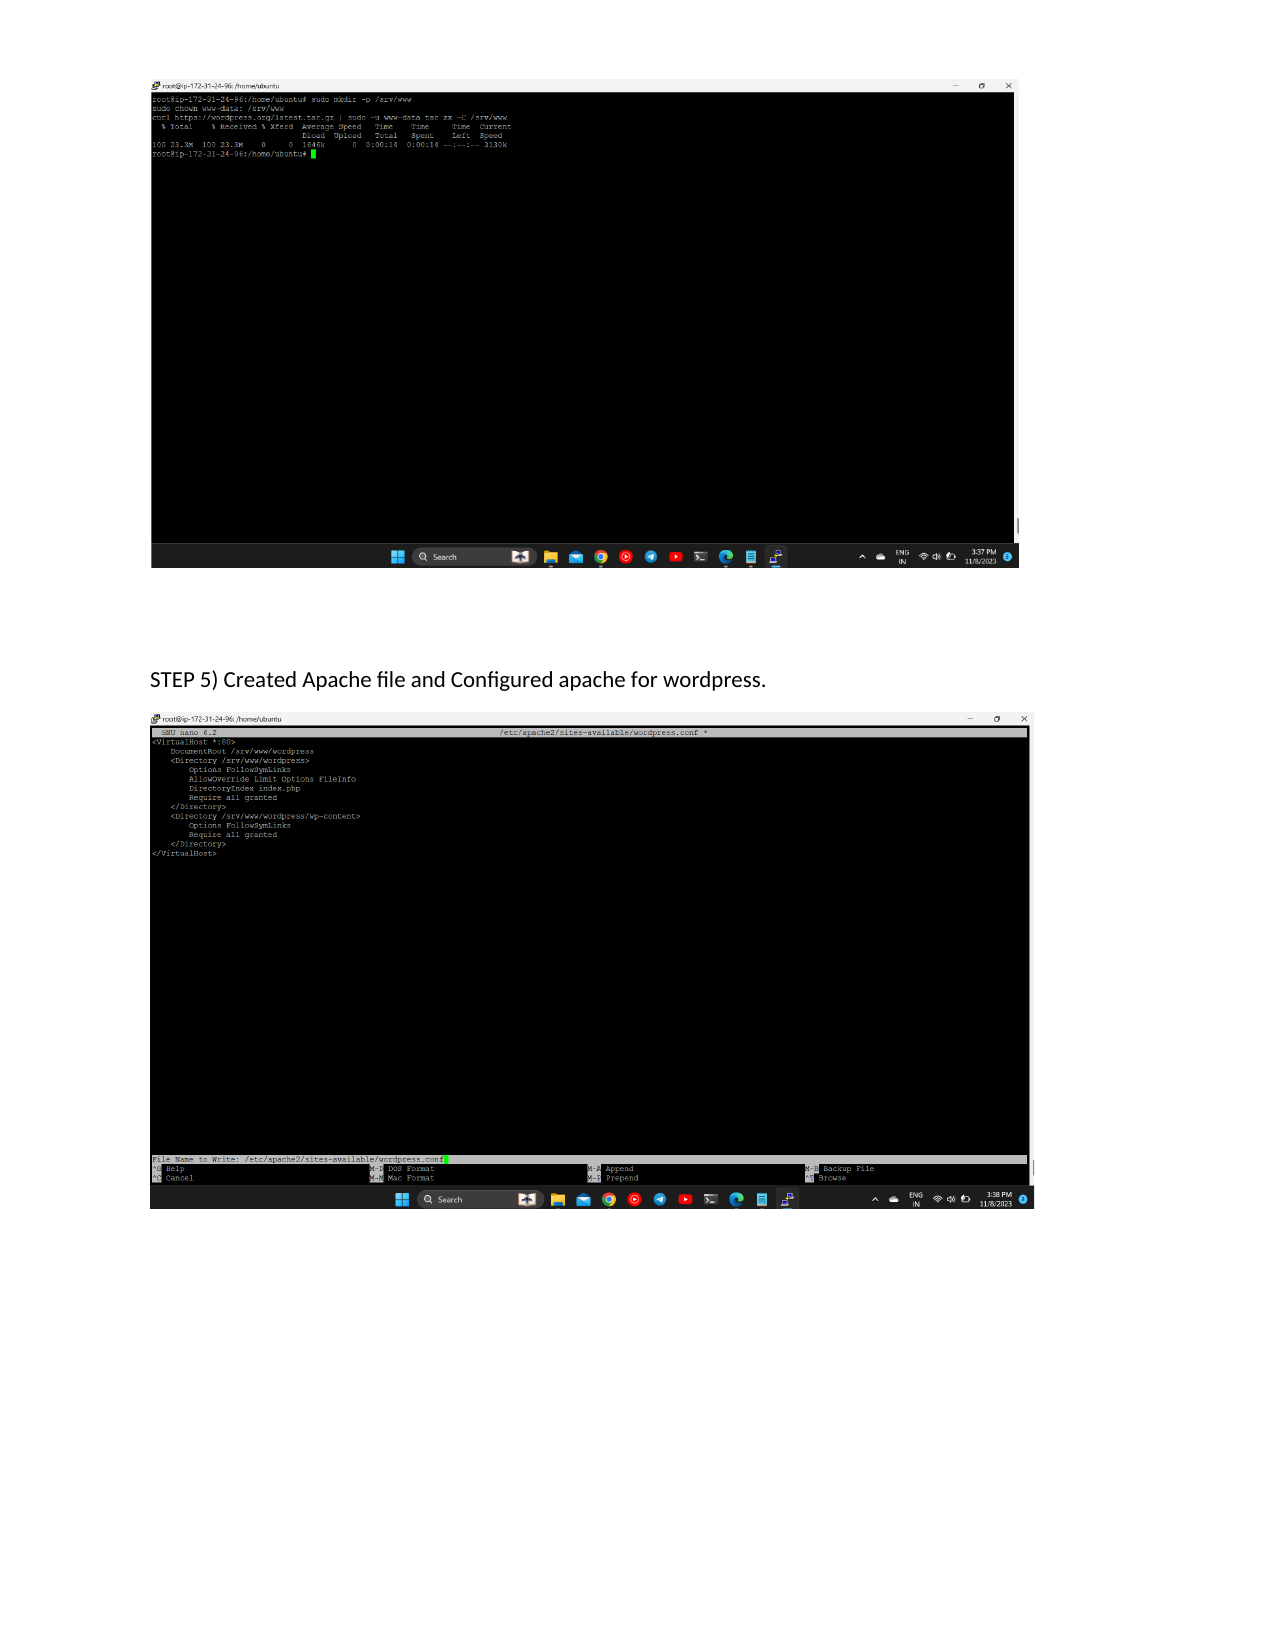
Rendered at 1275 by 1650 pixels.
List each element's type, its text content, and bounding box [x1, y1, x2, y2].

picture [150, 712, 1034, 1210]
text STEP 5) Created Apache file and Configured apache for wordpress. [150, 666, 1125, 694]
picture [150, 79, 1018, 567]
